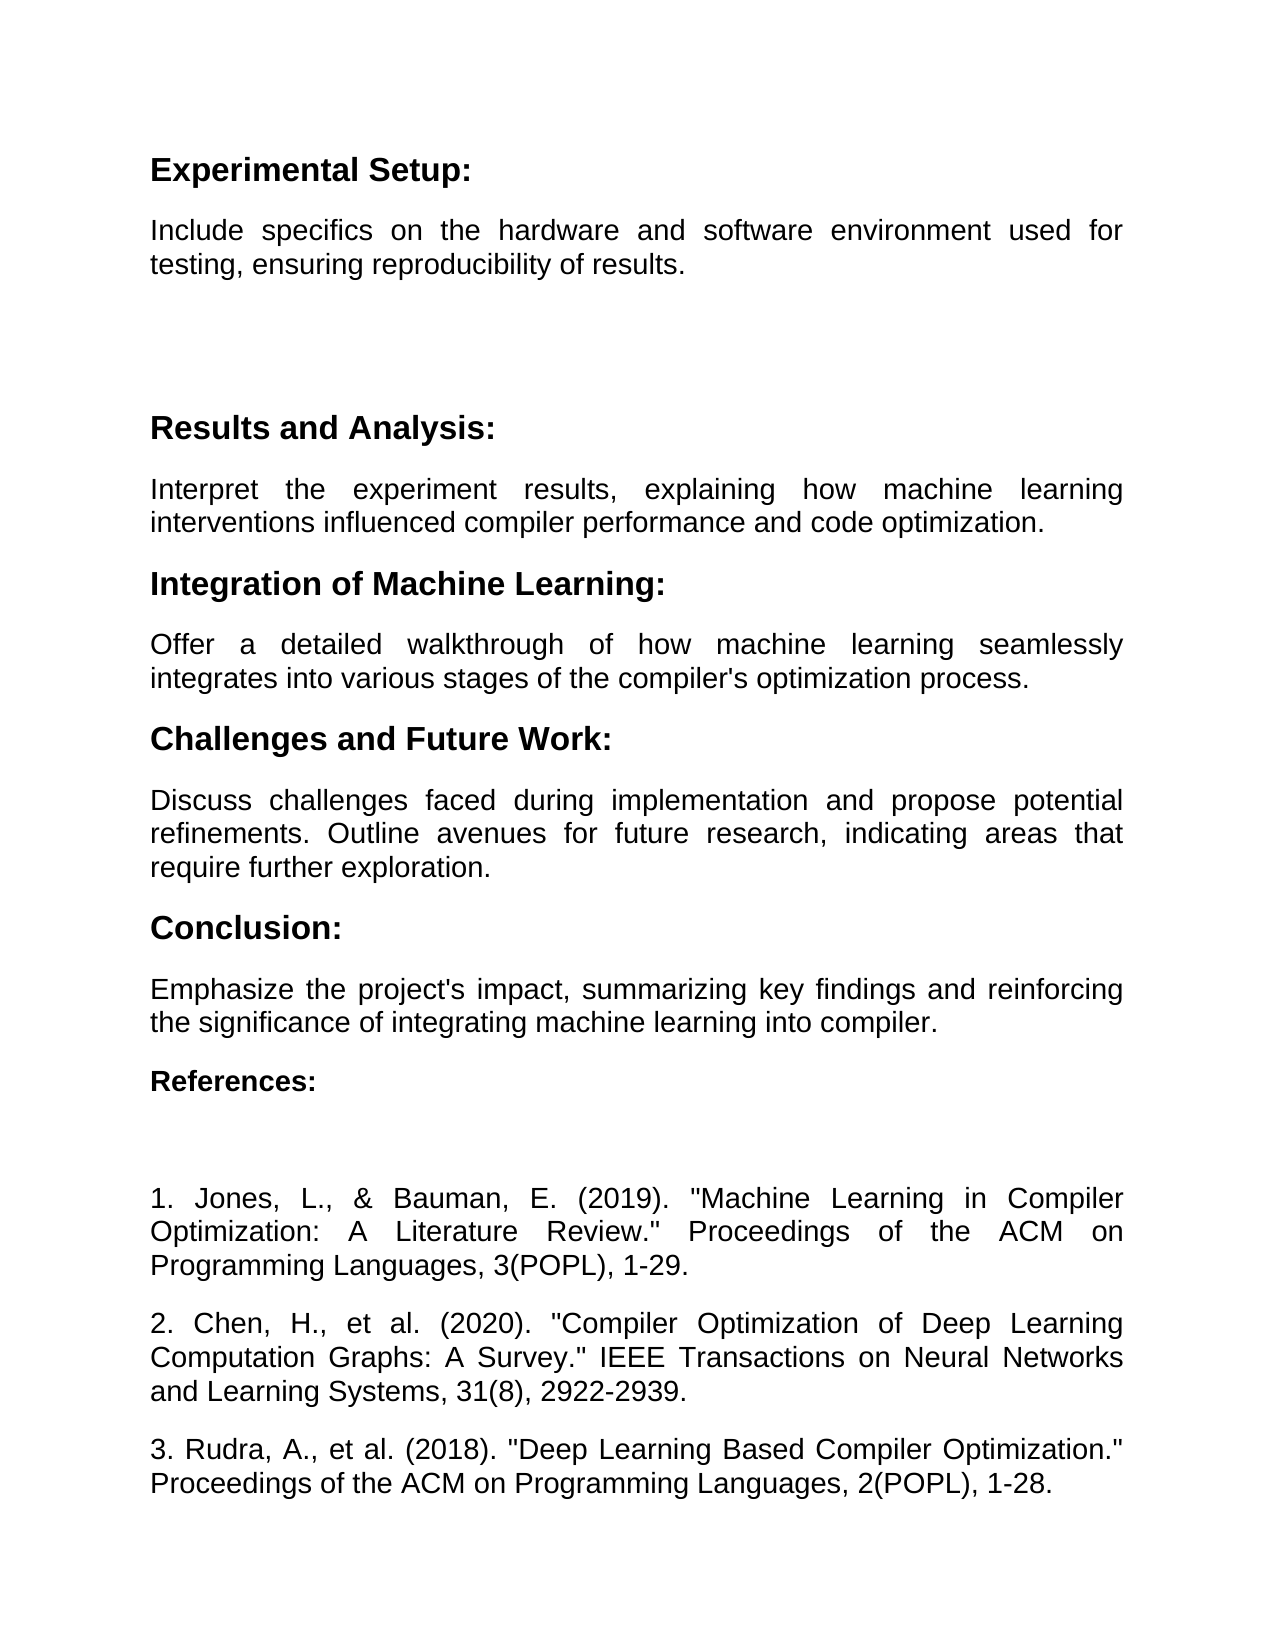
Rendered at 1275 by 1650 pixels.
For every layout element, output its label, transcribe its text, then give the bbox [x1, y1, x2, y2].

text Experimental Setup: [150, 150, 1125, 188]
text Emphasize the project's impact, summarizing key findings and reinforcing the significance of integrating machine learning into compiler. [150, 972, 1125, 1039]
text Interpret the experiment results, explaining how machine learning interventions influenced compiler performance and code optimization. [150, 472, 1125, 539]
text 2. Chen, H., et al. (2020). "Compiler Optimization of Deep Learning Computation Graphs: A Survey." IEEE Transactions on Neural Networks and Learning Systems, 31(8), 2922-2939. [150, 1307, 1125, 1407]
text Results and Analysis: [150, 408, 1125, 447]
text 1. Jones, L., & Bauman, E. (2019). "Machine Learning in Compiler Optimization: A Literature Review." Proceedings of the ACM on Programming Languages, 3(POPL), 1-29. [150, 1181, 1125, 1282]
text 3. Rudra, A., et al. (2018). "Deep Learning Based Compiler Optimization." Proceedings of the ACM on Programming Languages, 2(POPL), 1-28. [150, 1432, 1125, 1499]
text Integration of Machine Learning: [150, 564, 1125, 602]
text Challenges and Future Work: [150, 719, 1125, 758]
text Include specifics on the hardware and software environment used for testing, ensuring reproducibility of results. [150, 213, 1125, 281]
text Offer a detailed walkthrough of how machine learning seamlessly integrates into various stages of the compiler's optimization process. [150, 627, 1125, 694]
text Conclusion: [150, 908, 1125, 947]
text Discuss challenges faced during implementation and propose potential refinements. Outline avenues for future research, indicating areas that require further exploration. [150, 783, 1125, 883]
text References: [150, 1064, 1125, 1097]
